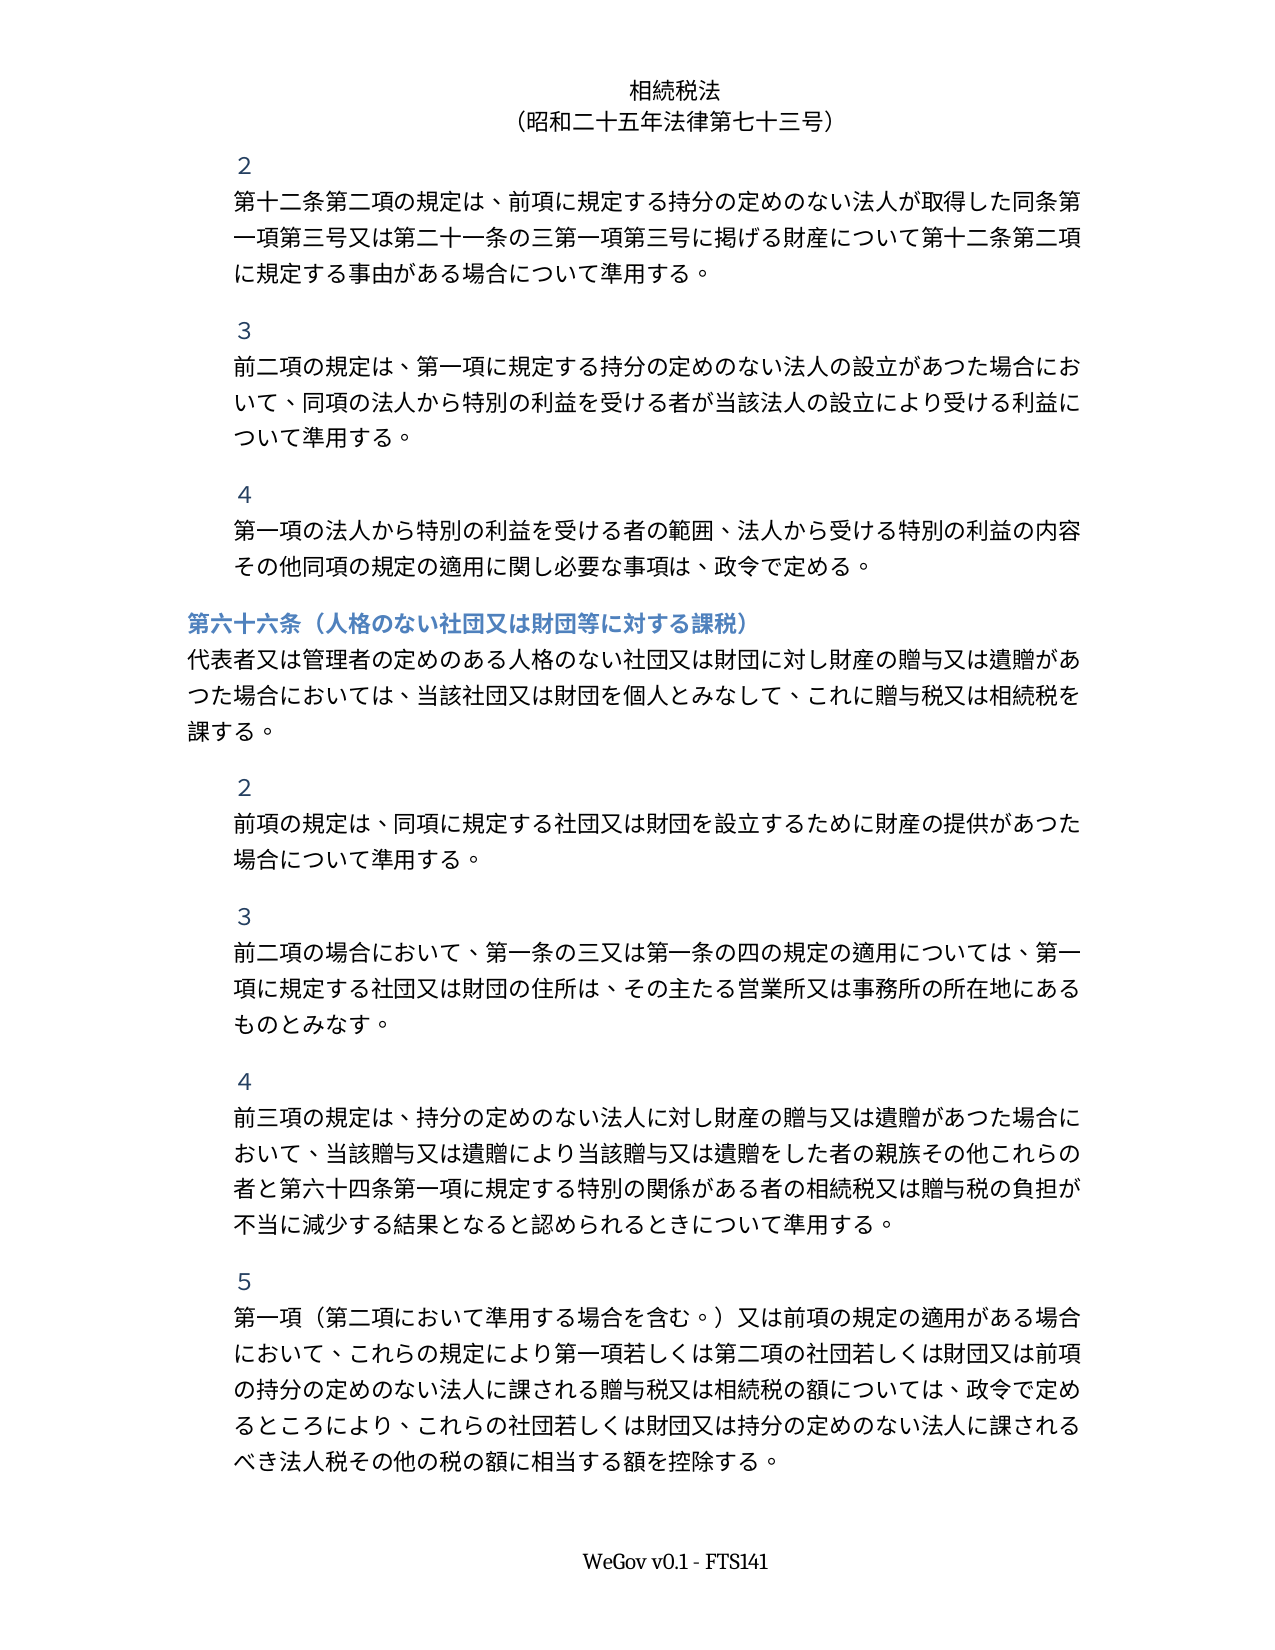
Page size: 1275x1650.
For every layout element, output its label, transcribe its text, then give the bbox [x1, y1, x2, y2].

text 第十二条第二項の規定は、前項に規定する持分の定めのない法人が取得した同条第一項第三号又は第二十一条の三第一項第三号に掲げる財産について第十二条第二項に規定する事由がある場合について準用する。 [233, 186, 1087, 289]
text 第一項の法人から特別の利益を受ける者の範囲、法人から受ける特別の利益の内容その他同項の規定の適用に関し必要な事項は、政令で定める。 [233, 515, 1087, 582]
subtitle ５ [233, 1266, 1087, 1297]
subtitle ４ [233, 1066, 1087, 1097]
text 第一項（第二項において準用する場合を含む。）又は前項の規定の適用がある場合において、これらの規定により第一項若しくは第二項の社団若しくは財団又は前項の持分の定めのない法人に課される贈与税又は相続税の額については、政令で定めるところにより、これらの社団若しくは財団又は持分の定めのない法人に課されるべき法人税その他の税の額に相当する額を控除する。 [233, 1302, 1087, 1477]
subtitle 第六十六条（人格のない社団又は財団等に対する課税） [187, 608, 1087, 639]
text 前二項の規定は、第一項に規定する持分の定めのない法人の設立があつた場合において、同項の法人から特別の利益を受ける者が当該法人の設立により受ける利益について準用する。 [233, 351, 1087, 454]
subtitle ２ [233, 772, 1087, 804]
text 前項の規定は、同項に規定する社団又は財団を設立するために財産の提供があつた場合について準用する。 [233, 808, 1087, 876]
text 前二項の場合において、第一条の三又は第一条の四の規定の適用については、第一項に規定する社団又は財団の住所は、その主たる営業所又は事務所の所在地にあるものとみなす。 [233, 937, 1087, 1040]
subtitle ４ [233, 479, 1087, 510]
text 代表者又は管理者の定めのある人格のない社団又は財団に対し財産の贈与又は遺贈があつた場合においては、当該社団又は財団を個人とみなして、これに贈与税又は相続税を課する。 [187, 644, 1087, 747]
subtitle ２ [233, 150, 1087, 181]
text 前三項の規定は、持分の定めのない法人に対し財産の贈与又は遺贈があつた場合において、当該贈与又は遺贈により当該贈与又は遺贈をした者の親族その他これらの者と第六十四条第一項に規定する特別の関係がある者の相続税又は贈与税の負担が不当に減少する結果となると認められるときについて準用する。 [233, 1102, 1087, 1241]
subtitle ３ [233, 314, 1087, 346]
subtitle ３ [233, 901, 1087, 932]
